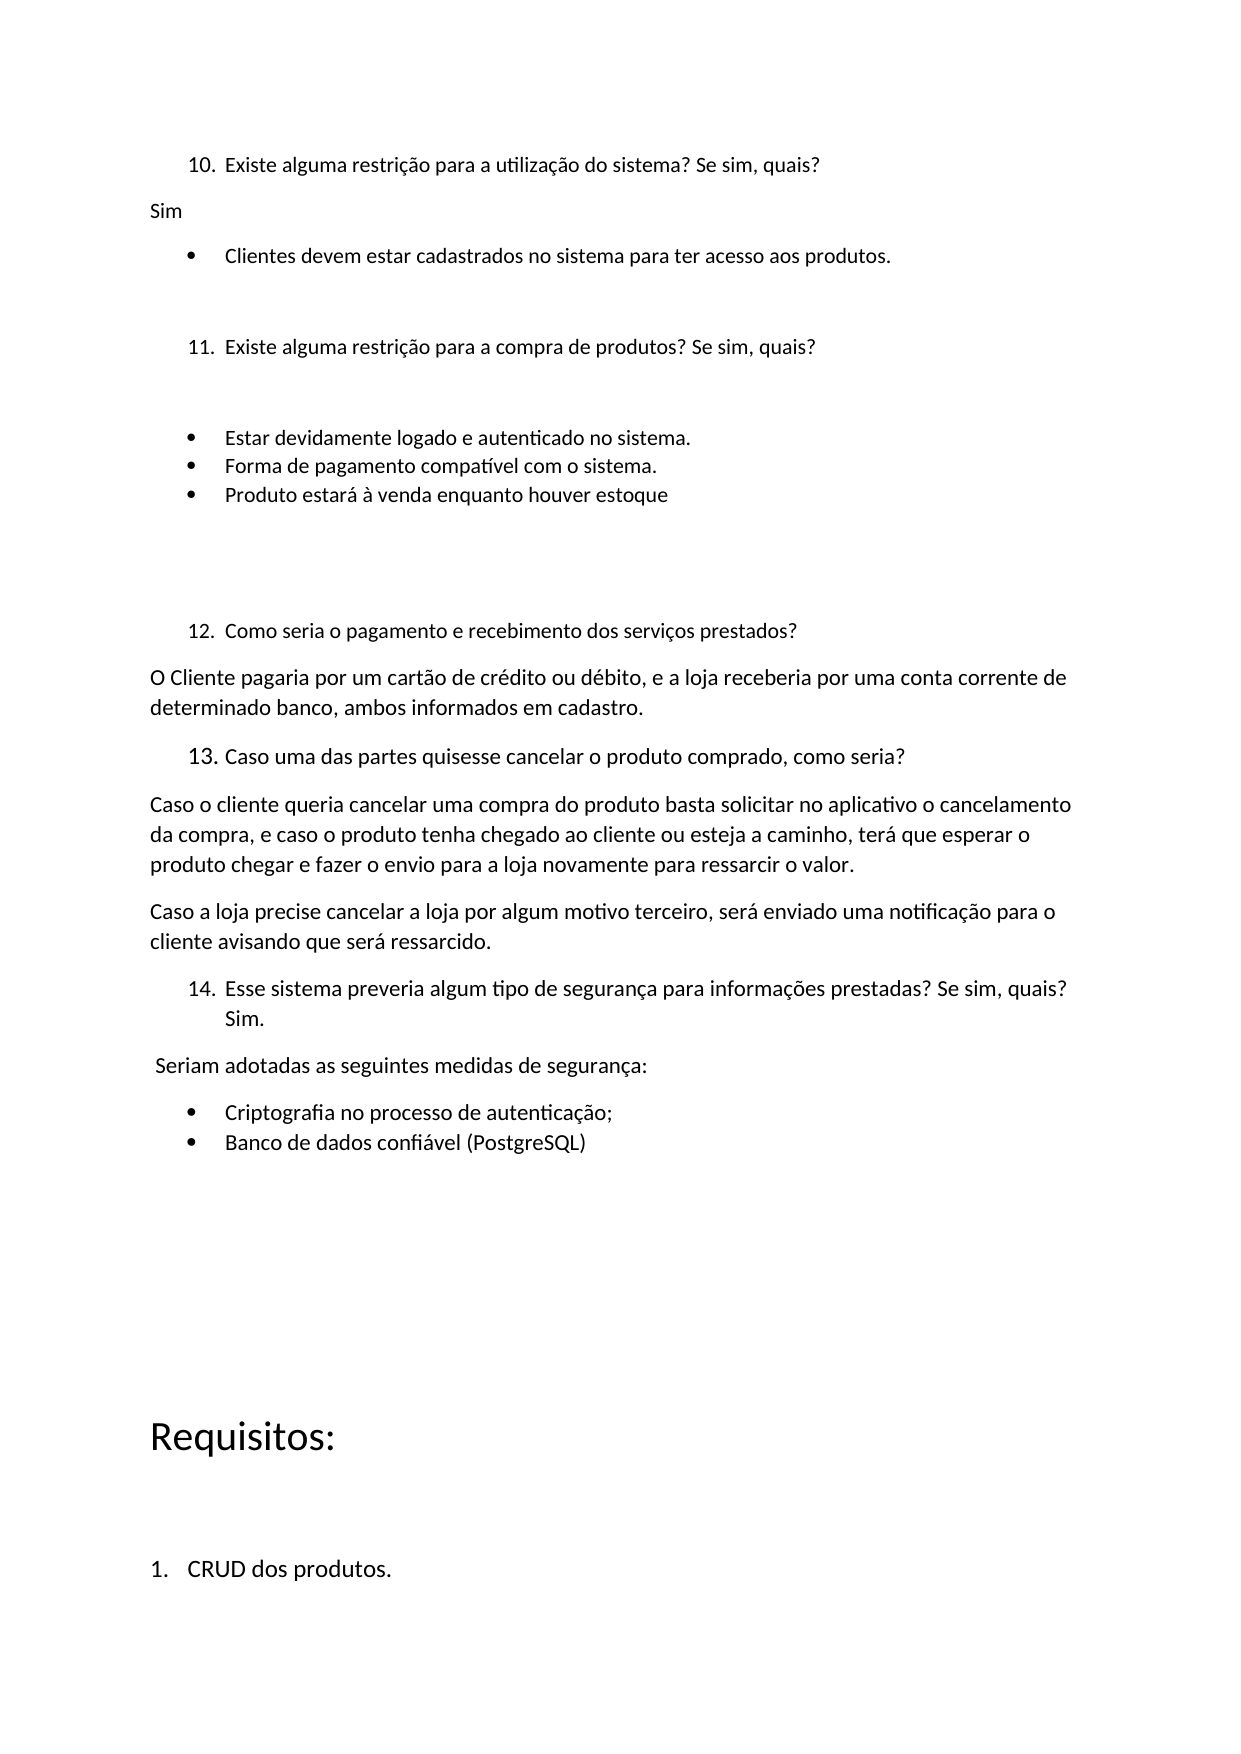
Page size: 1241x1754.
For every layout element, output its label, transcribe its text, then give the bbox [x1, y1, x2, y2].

text Seriam adotadas as seguintes medidas de segurança: [150, 1051, 1090, 1079]
list Caso uma das partes quisesse cancelar o produto comprado, como seria? [187, 740, 1090, 771]
text O Cliente pagaria por um cartão de crédito ou débito, e a loja receberia por uma conta corrente de determinado banco, ambos informados em cadastro. [150, 663, 1090, 721]
list Banco de dados confiável (PostgreSQL) [187, 1128, 1090, 1156]
text Caso a loja precise cancelar a loja por algum motivo terceiro, será enviado uma notificação para o cliente avisando que será ressarcido. [150, 897, 1090, 955]
list Clientes devem estar cadastrados no sistema para ter acesso aos produtos. [187, 242, 1090, 269]
list Forma de pagamento compatível com o sistema. [187, 453, 1090, 479]
list CRUD dos produtos. [150, 1553, 1090, 1583]
list Esse sistema preveria algum tipo de segurança para informações prestadas? Se sim, quais? Sim. [187, 974, 1090, 1032]
text Sim [150, 197, 1090, 223]
text Caso o cliente queria cancelar uma compra do produto basta solicitar no aplicativo o cancelamento da compra, e caso o produto tenha chegado ao cliente ou esteja a caminho, terá que esperar o produto chegar e fazer o envio para a loja novamente para ressarcir o valor. [150, 790, 1090, 878]
list Criptografia no processo de autenticação; [187, 1098, 1090, 1126]
text Requisitos: [150, 1409, 1090, 1460]
list Existe alguma restrição para a utilização do sistema? Se sim, quais? [187, 150, 1090, 178]
list Como seria o pagamento e recebimento dos serviços prestados? [187, 618, 1090, 644]
list Estar devidamente logado e autenticado no sistema. [187, 424, 1090, 451]
list Existe alguma restrição para a compra de produtos? Se sim, quais? [187, 333, 1090, 360]
list Produto estará à venda enquanto houver estoque [187, 481, 1090, 508]
